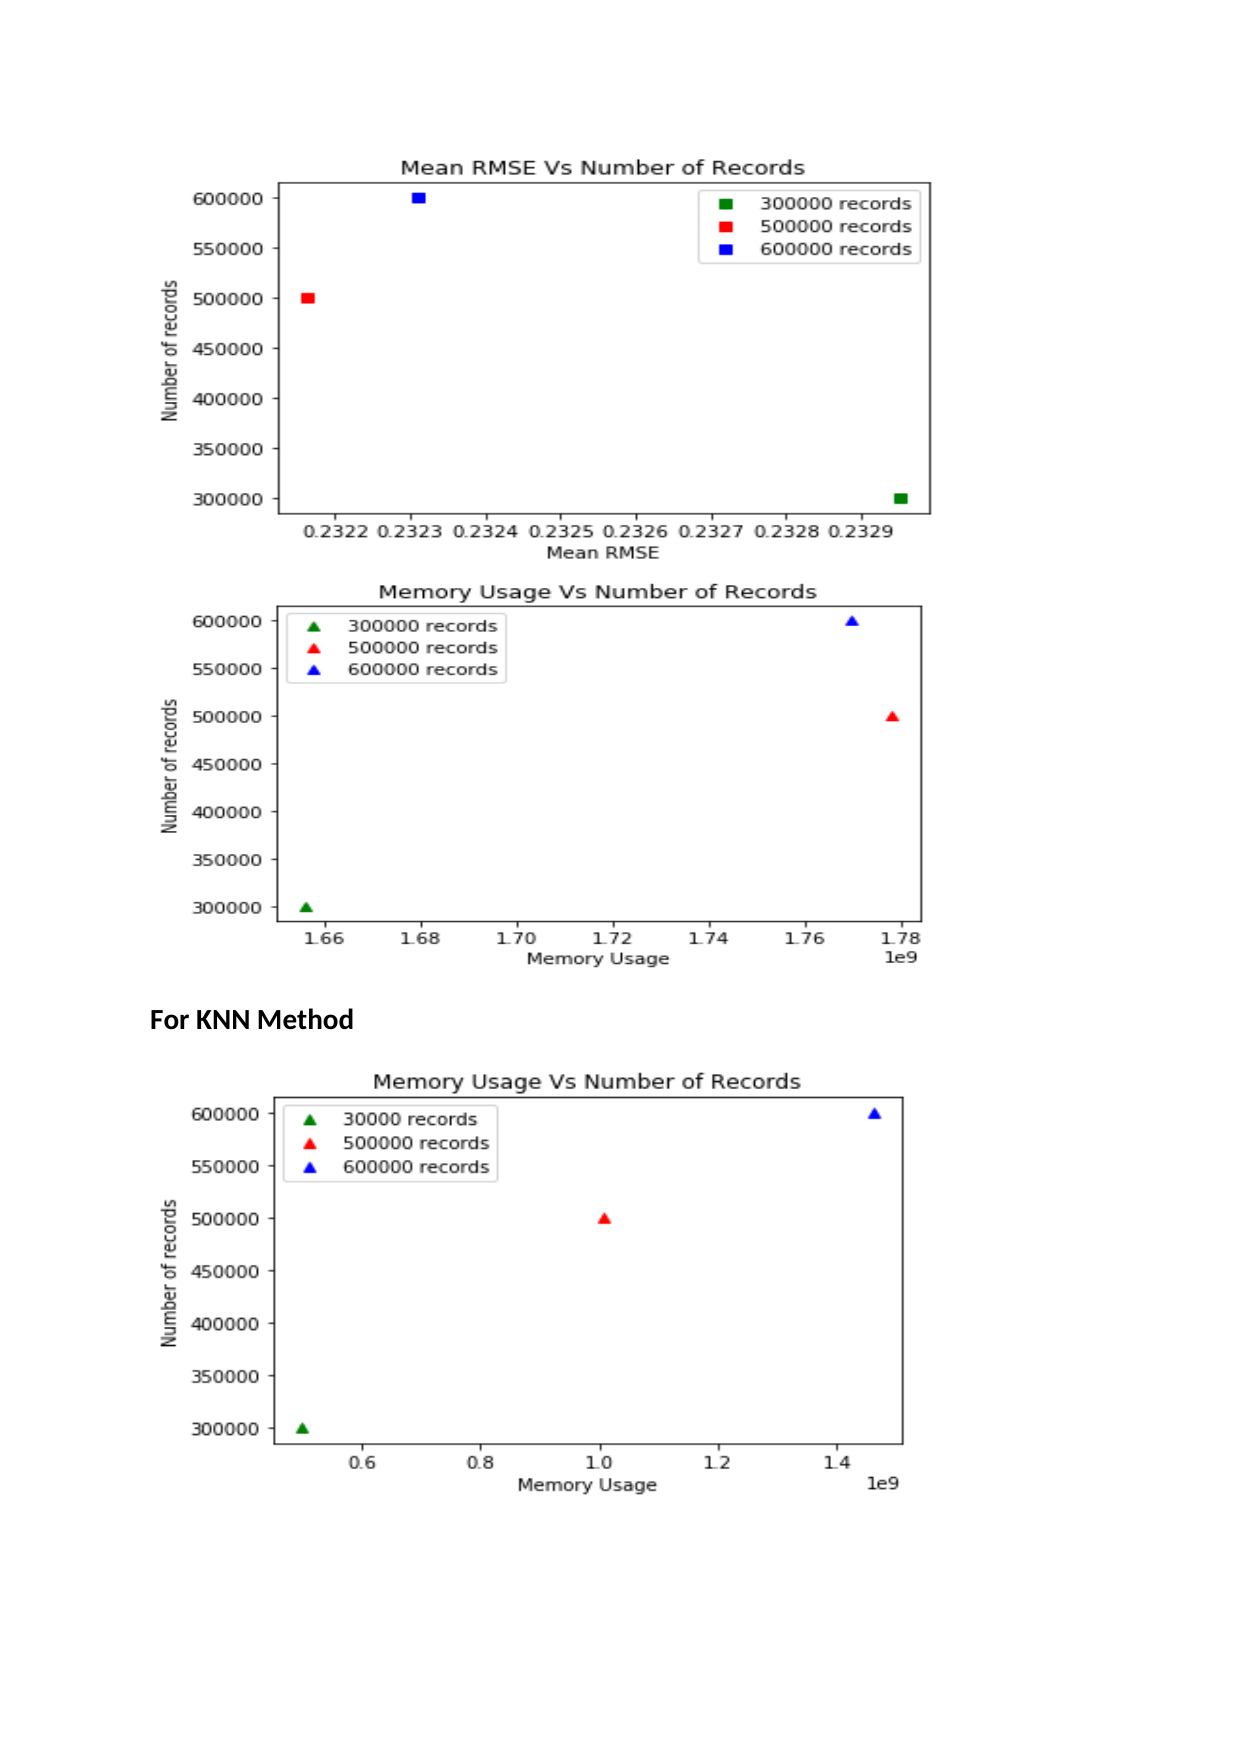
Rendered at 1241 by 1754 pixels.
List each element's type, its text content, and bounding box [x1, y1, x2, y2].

text For KNN Method [150, 1001, 1090, 1037]
picture [150, 574, 939, 976]
picture [150, 150, 949, 571]
picture [150, 1062, 921, 1504]
